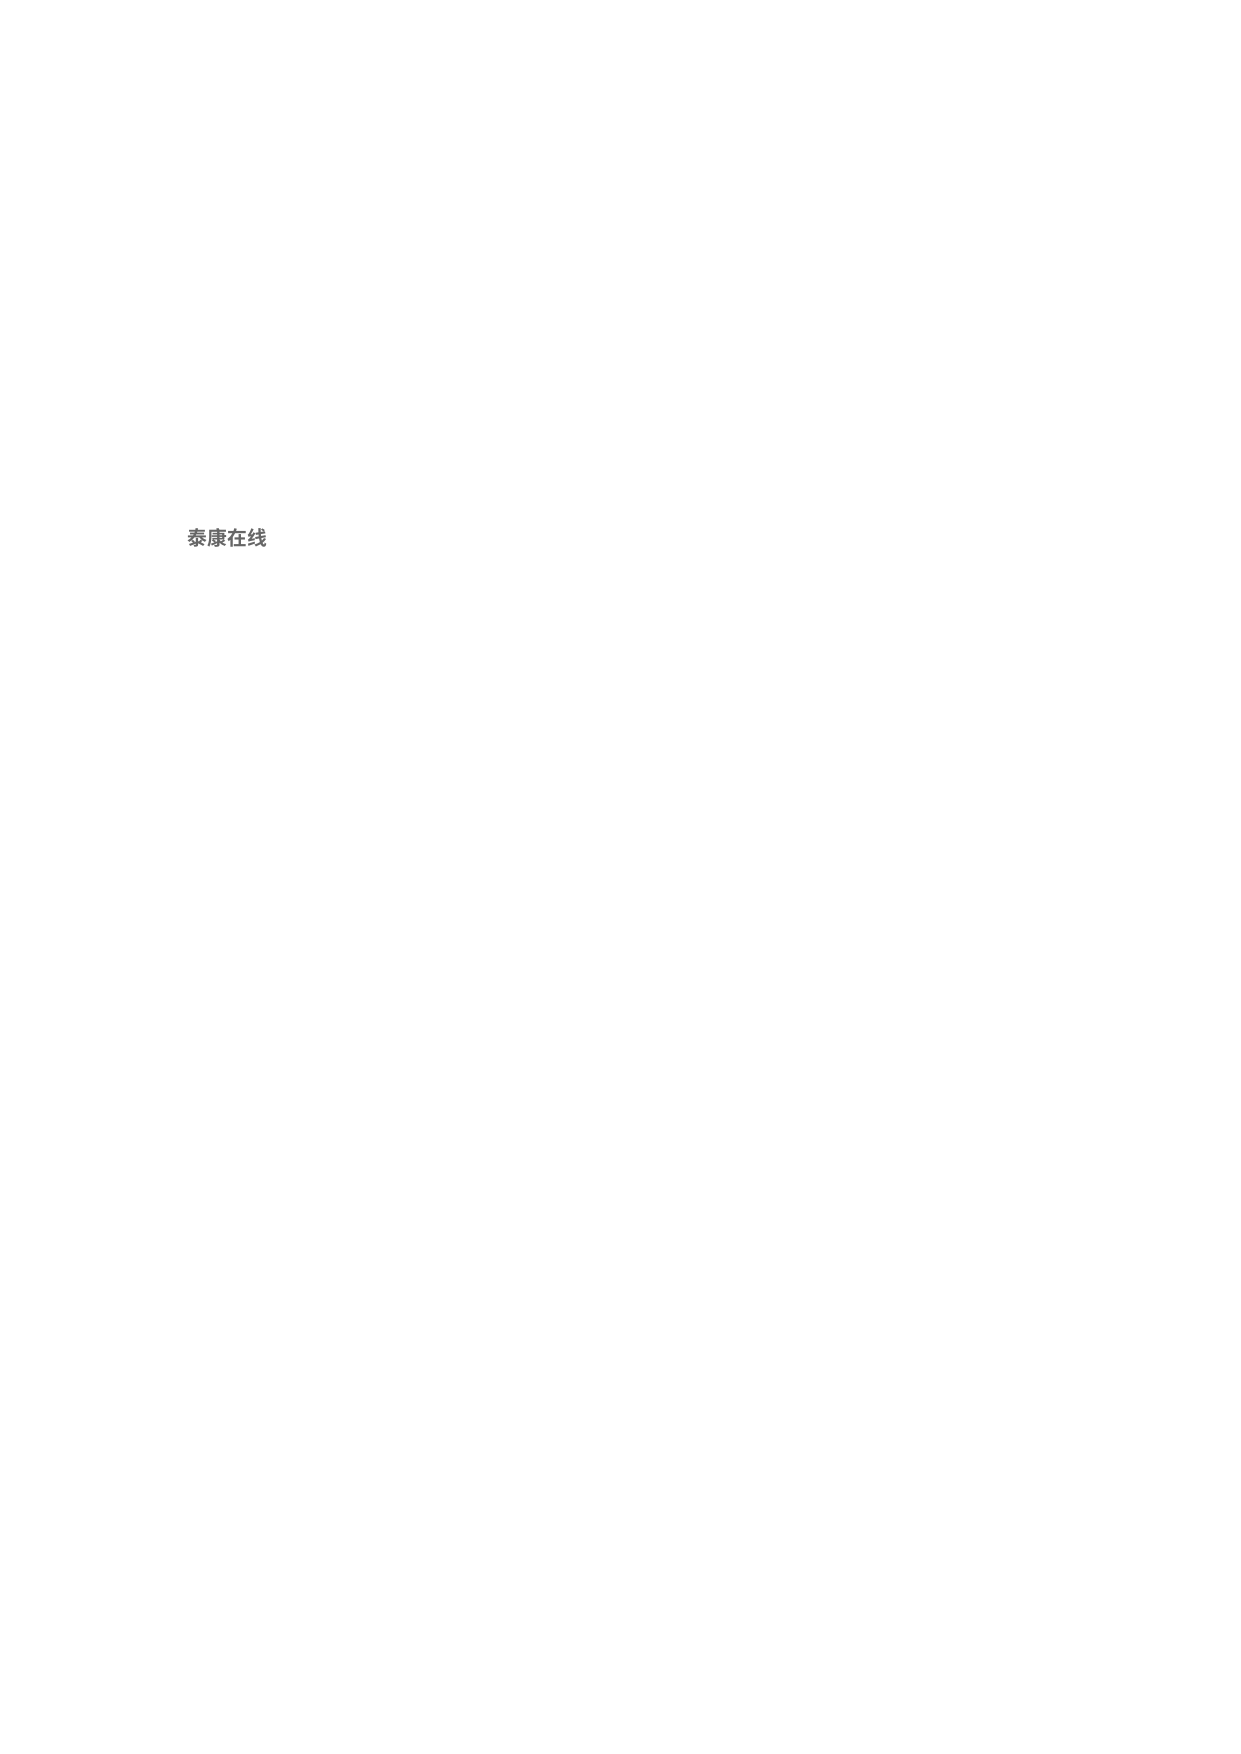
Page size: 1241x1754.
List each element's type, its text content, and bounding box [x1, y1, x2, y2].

text 泰康在线 [187, 521, 1053, 553]
